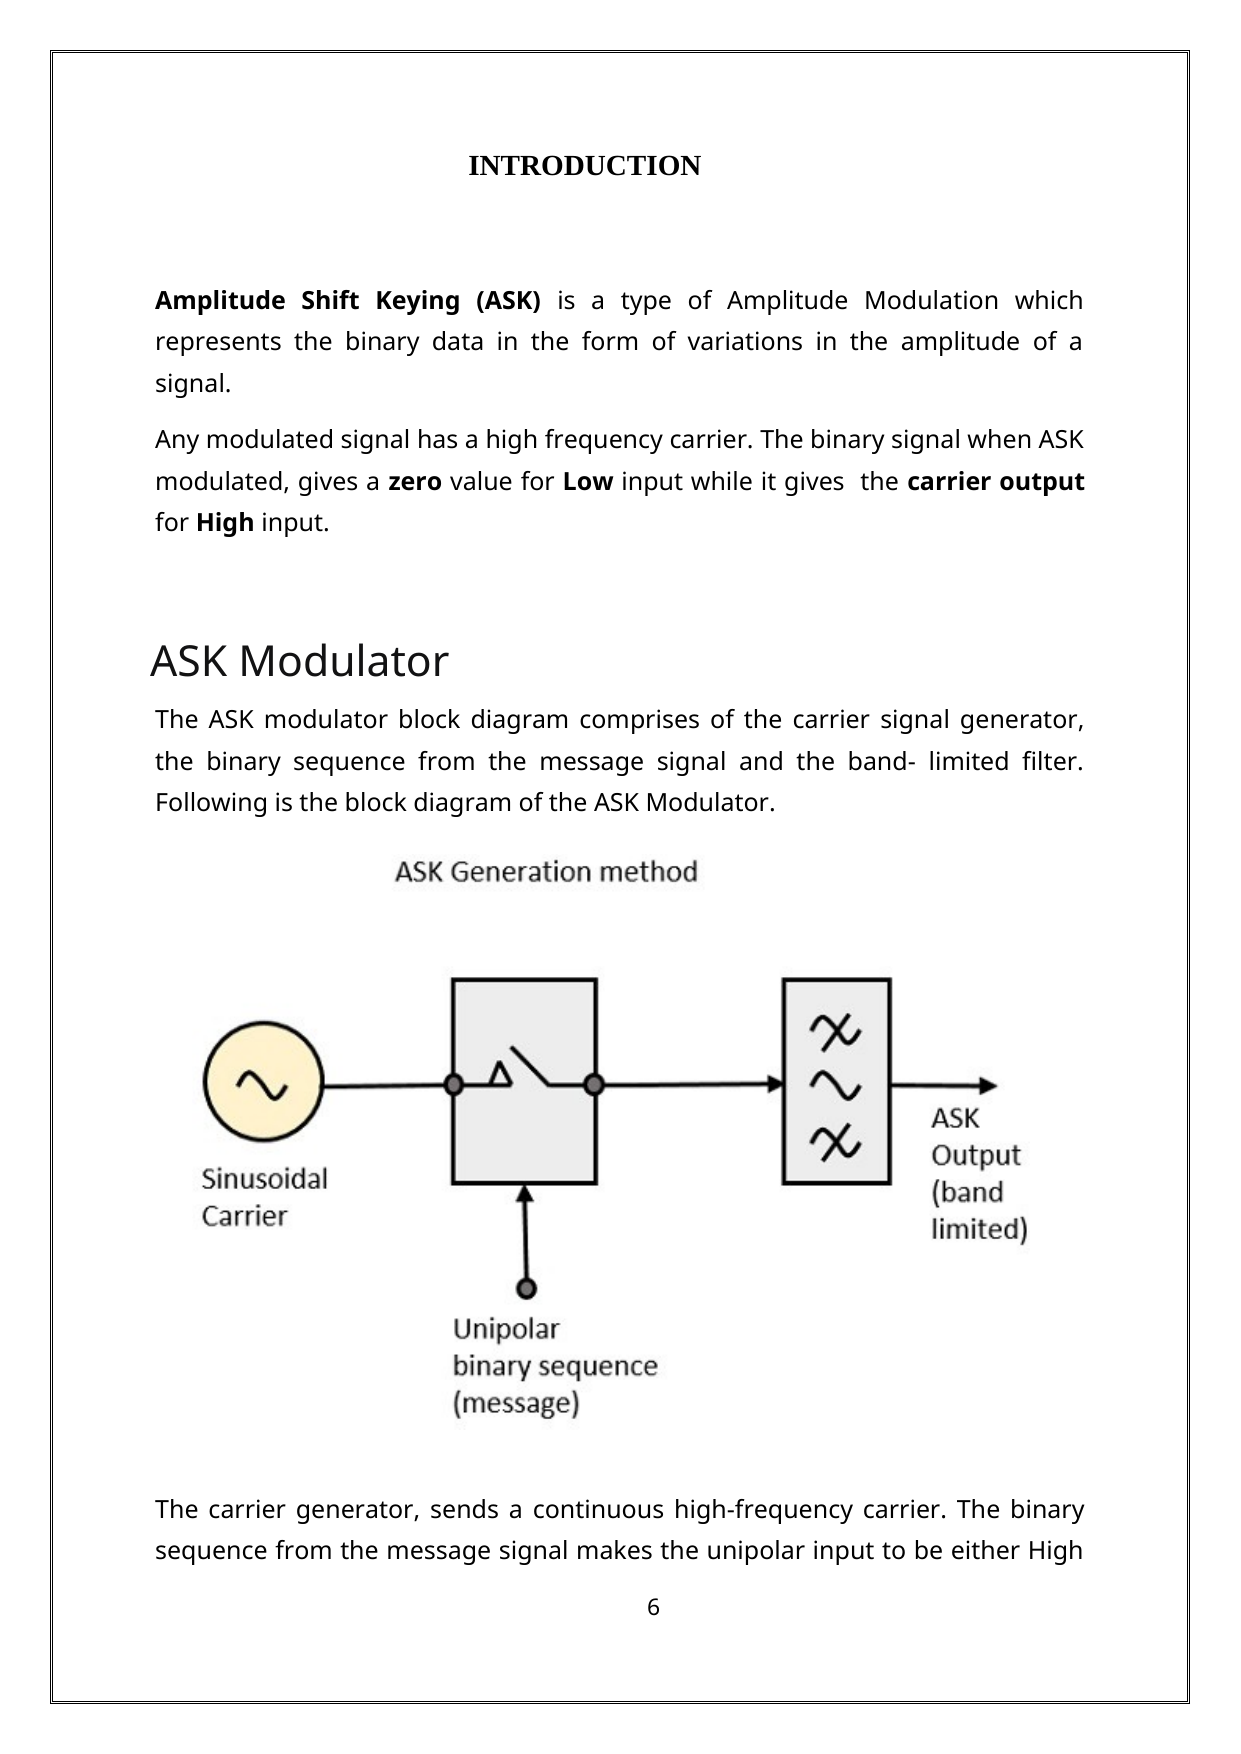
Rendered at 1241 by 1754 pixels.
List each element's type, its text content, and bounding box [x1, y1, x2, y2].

text The ASK modulator block diagram comprises of the carrier signal generator, the binary sequence from the message signal and the band- limited filter. Following is the block diagram of the ASK Modulator. [155, 702, 1086, 819]
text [155, 1491, 1085, 1567]
subtitle ASK Modulator [150, 631, 1180, 689]
text Any modulated signal has a high frequency carrier. The binary signal when ASK modulated, gives a zero value for Low input while it gives the carrier output for High input. [155, 422, 1085, 539]
text Amplitude Shift Keying (ASK) is a type of Amplitude Modulation which represents the binary data in the form of variations in the amplitude of a signal. [155, 282, 1085, 399]
subtitle INTRODUCTION [468, 148, 1180, 182]
picture [192, 854, 1030, 1430]
